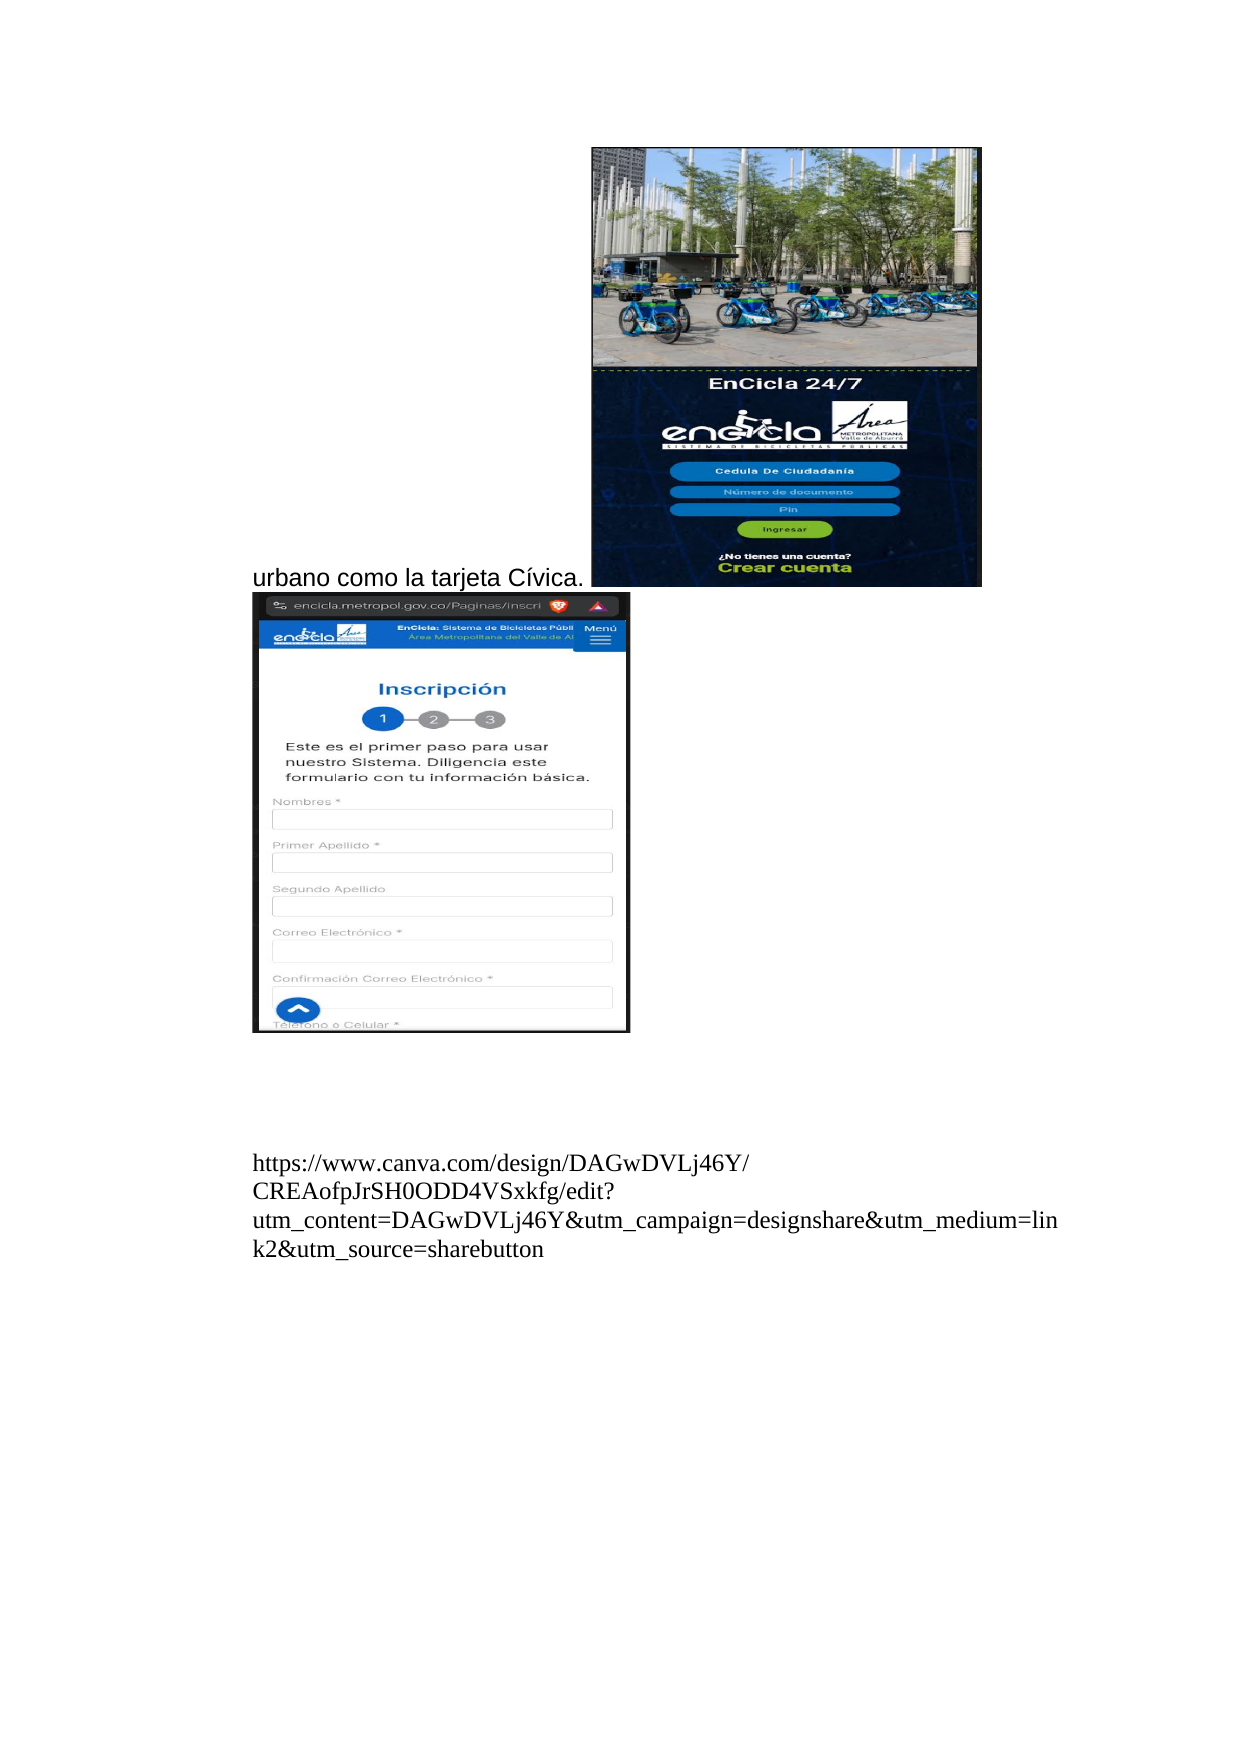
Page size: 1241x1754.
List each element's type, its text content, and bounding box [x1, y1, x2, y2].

text https://www.canva.com/design/DAGwDVLj46Y/CREAofpJrSH0ODD4VSxkfg/edit?utm_content=DAGwDVLj46Y&utm_campaign=designshare&utm_medium=link2&utm_source=sharebutton [252, 1148, 1063, 1263]
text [252, 148, 1063, 1033]
picture [252, 592, 631, 1033]
picture [591, 147, 982, 587]
